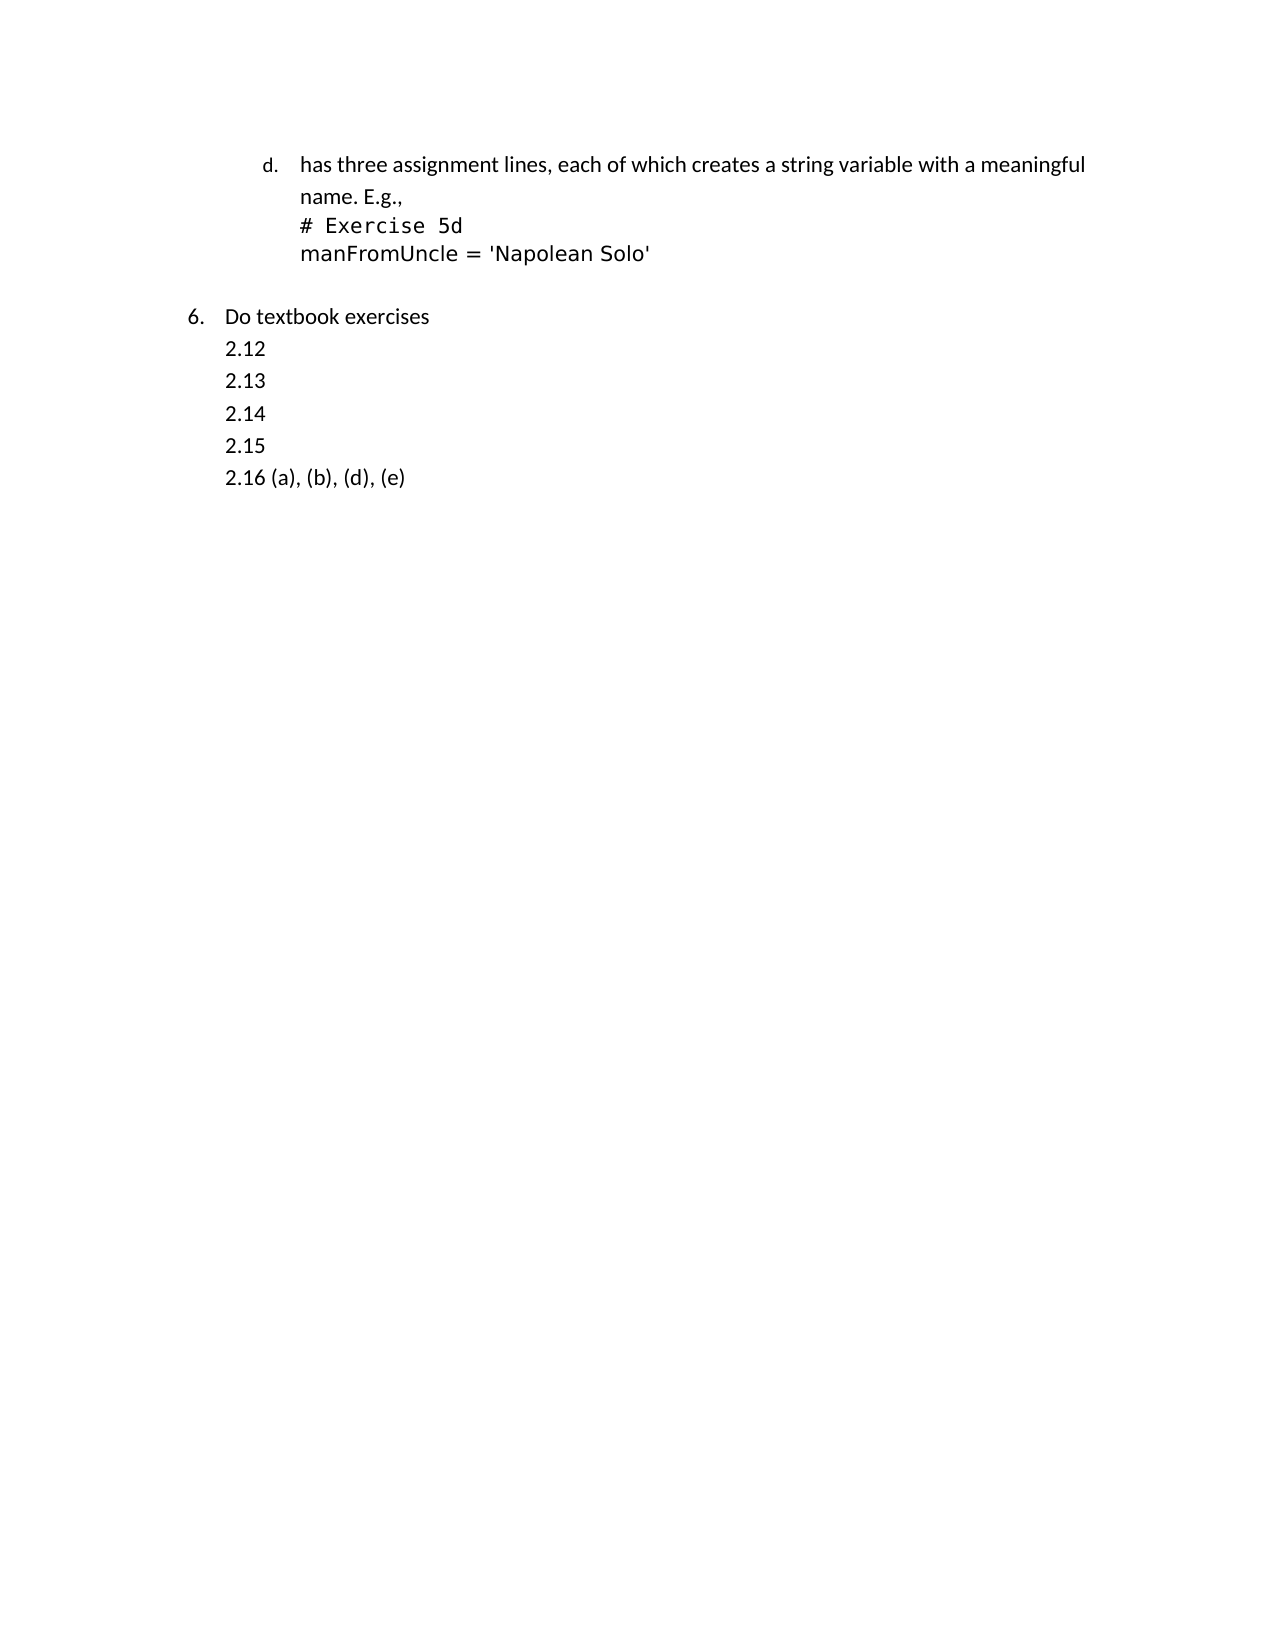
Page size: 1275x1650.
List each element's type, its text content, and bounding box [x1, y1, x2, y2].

list has three assignment lines, each of which creates a string variable with a meaningful name. E.g., # Exercise 5d manFromUncle = 'Napolean Solo' [262, 150, 1125, 298]
list Do textbook exercises 2.12 2.13 2.14 2.15 2.16 (a), (b), (d), (e) [187, 302, 1125, 491]
